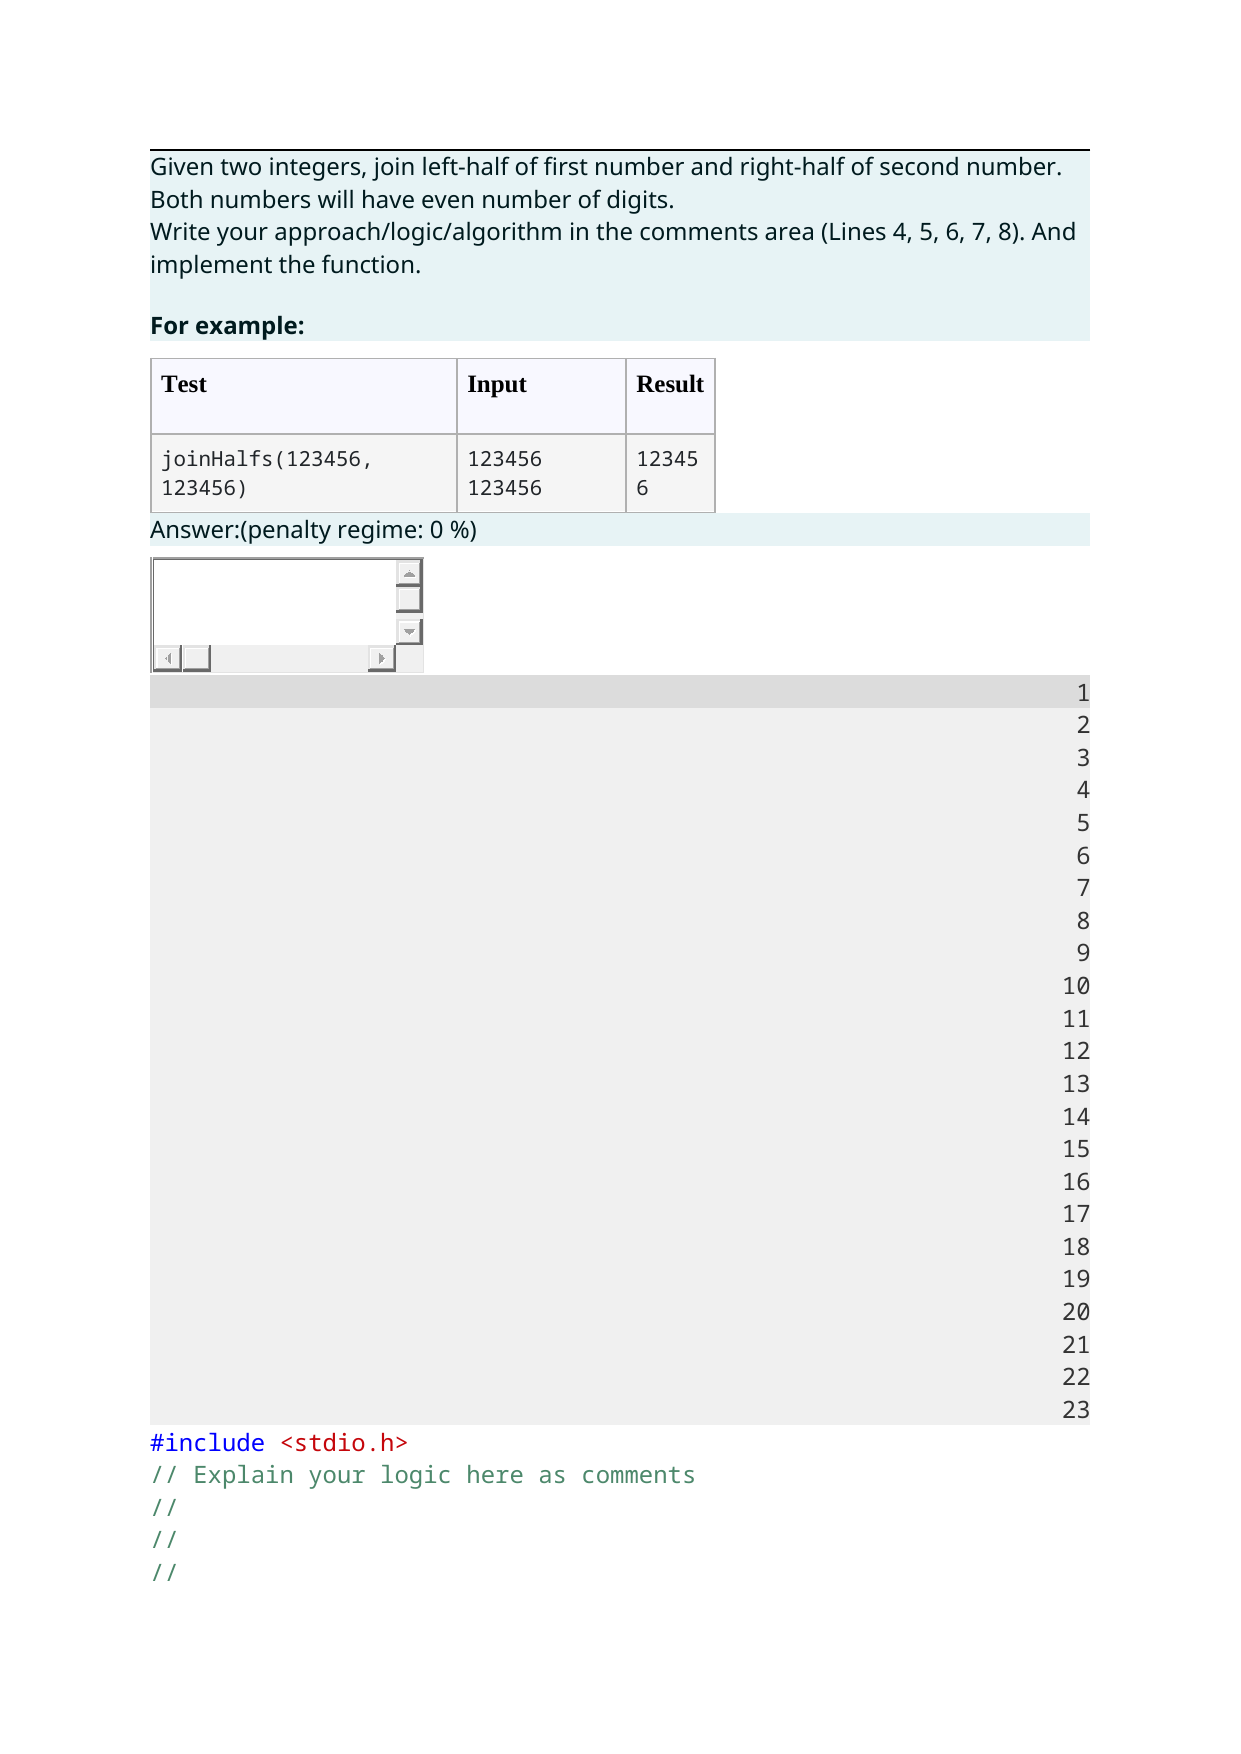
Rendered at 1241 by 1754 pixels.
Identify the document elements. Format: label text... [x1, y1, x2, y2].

text 13 [150, 1067, 1090, 1099]
text 10 [150, 969, 1090, 1001]
text For example: [150, 308, 1090, 341]
text Given two integers, join left-half of first number and right-half of second number. Both numbers will have even number of digits. Write your approach/logic/algorithm in the comments area (Lines 4, 5, 6, 7, 8). And implement the function. [150, 151, 1090, 308]
table_header Result [627, 359, 714, 433]
text 5 [150, 806, 1090, 838]
text 9 [150, 936, 1090, 969]
text 21 [150, 1327, 1090, 1360]
table_cell joinHalfs(123456, 123456) [152, 435, 456, 511]
text 7 [150, 871, 1090, 904]
text 3 [150, 741, 1090, 773]
table_header Input [458, 359, 625, 433]
text 4 [150, 773, 1090, 806]
text 2 [150, 708, 1090, 741]
text 22 [150, 1360, 1090, 1393]
text 8 [150, 904, 1090, 936]
table_cell 123456 123456 [458, 435, 625, 511]
text 12 [150, 1034, 1090, 1067]
text 23 [150, 1393, 1090, 1425]
text #include <stdio.h> [150, 1425, 1090, 1458]
text 16 [150, 1164, 1090, 1197]
text // Explain your logic here as comments [150, 1458, 1090, 1491]
text 6 [150, 838, 1090, 871]
text 1 [150, 675, 1090, 708]
text // [150, 1556, 1090, 1588]
text 18 [150, 1230, 1090, 1262]
text 15 [150, 1132, 1090, 1164]
table_header Test [152, 359, 456, 433]
text // [150, 1491, 1090, 1523]
table_cell 123456 [627, 435, 714, 511]
text // [150, 1523, 1090, 1556]
text 17 [150, 1197, 1090, 1230]
text 19 [150, 1262, 1090, 1295]
text 14 [150, 1099, 1090, 1132]
text 11 [150, 1001, 1090, 1034]
text Answer:(penalty regime: 0 %) [150, 513, 1090, 546]
text 20 [150, 1295, 1090, 1327]
